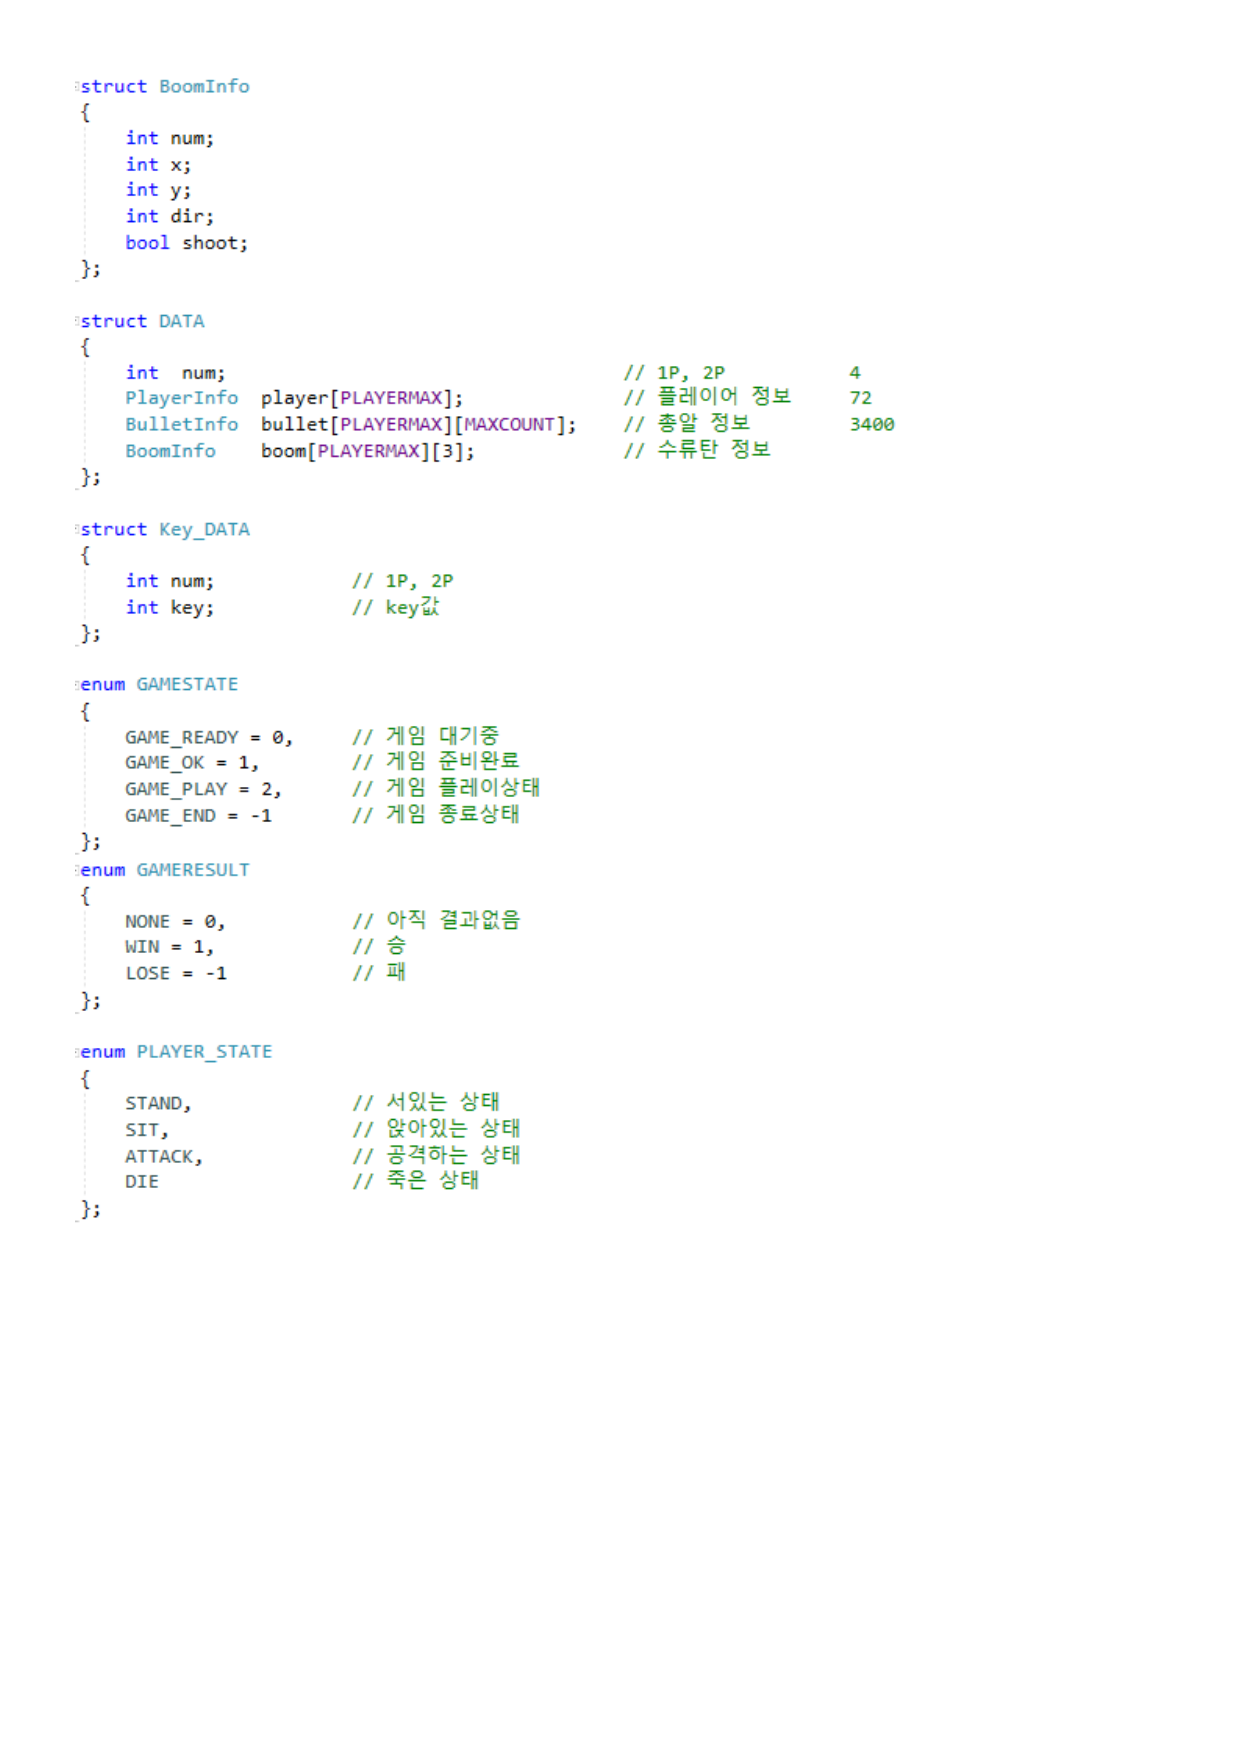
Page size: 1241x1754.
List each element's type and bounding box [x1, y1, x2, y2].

picture [75, 860, 539, 1224]
picture [75, 75, 919, 858]
